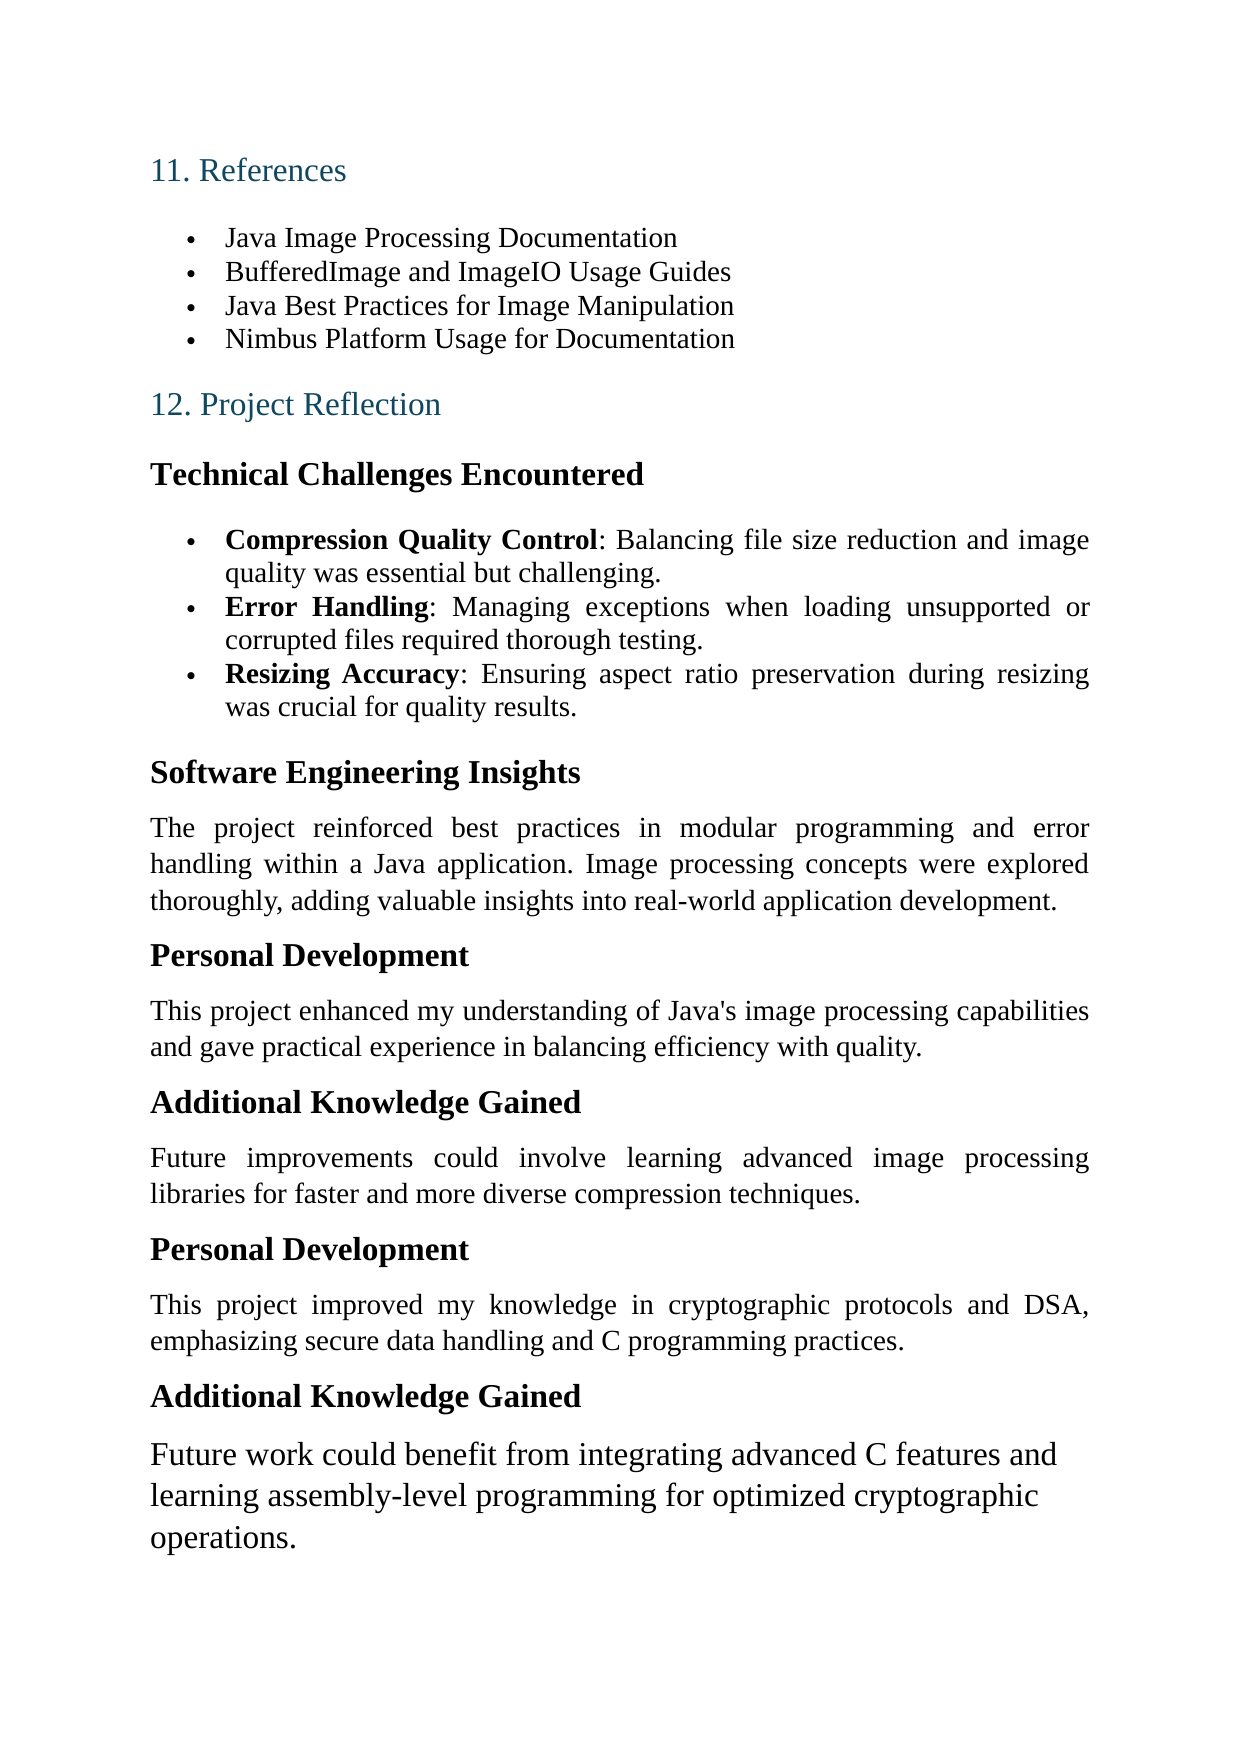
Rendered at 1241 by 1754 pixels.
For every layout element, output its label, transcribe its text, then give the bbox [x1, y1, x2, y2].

text This project improved my knowledge in cryptographic protocols and DSA, emphasizing secure data handling and C programming practices. [150, 1287, 1090, 1357]
text Personal Development [150, 935, 1090, 974]
text Software Engineering Insights [150, 752, 1090, 791]
text Future improvements could involve learning advanced image processing libraries for faster and more diverse compression techniques. [150, 1140, 1090, 1210]
list Error Handling: Managing exceptions when loading unsupported or corrupted files required thorough testing. [187, 589, 1090, 656]
list Compression Quality Control: Balancing file size reduction and image quality was essential but challenging. [187, 522, 1090, 589]
text This project enhanced my understanding of Java's image processing capabilities and gave practical experience in balancing efficiency with quality. [150, 993, 1090, 1063]
text Personal Development [150, 1229, 1090, 1268]
text The project reinforced best practices in modular programming and error handling within a Java application. Image processing concepts were explored thoroughly, adding valuable insights into real-world application development. [150, 810, 1090, 916]
list Java Best Practices for Image Manipulation [187, 288, 1090, 321]
list BufferedImage and ImageIO Usage Guides [187, 254, 1090, 288]
subtitle 11. References [150, 150, 1090, 188]
text Future work could benefit from integrating advanced C features and learning assembly-level programming for optimized cryptographic operations. [150, 1434, 1090, 1555]
text Additional Knowledge Gained [150, 1082, 1090, 1121]
list Nimbus Platform Usage for Documentation [187, 321, 1090, 355]
subtitle 12. Project Reflection [150, 384, 1090, 422]
text Additional Knowledge Gained [150, 1376, 1090, 1415]
list Resizing Accuracy: Ensuring aspect ratio preservation during resizing was crucial for quality results. [187, 656, 1090, 723]
text Technical Challenges Encountered [150, 454, 1090, 493]
list Java Image Processing Documentation [187, 221, 1090, 254]
